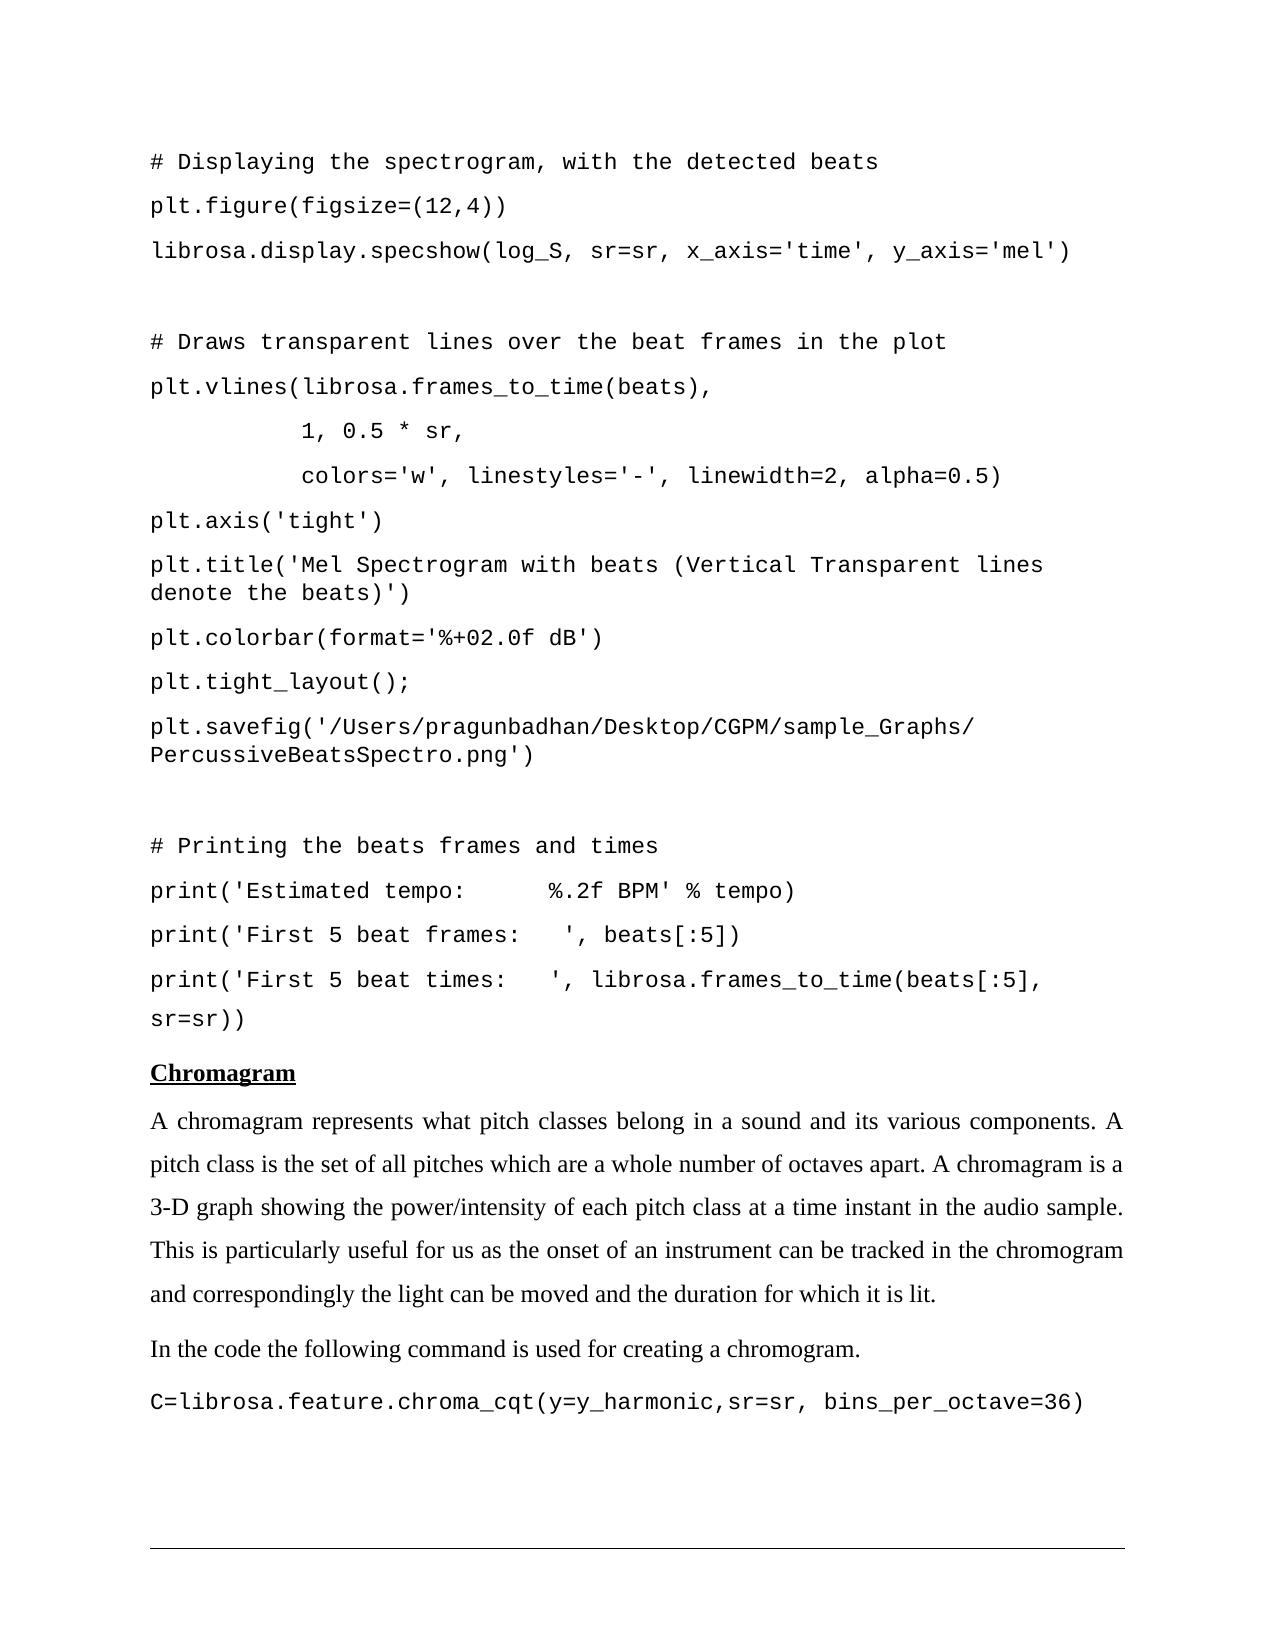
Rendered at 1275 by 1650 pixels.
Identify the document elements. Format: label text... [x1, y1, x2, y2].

text plt.vlines(librosa.frames_to_time(beats), [150, 375, 1125, 401]
text Chromagram [150, 1058, 1125, 1087]
text print('First 5 beat times: ', librosa.frames_to_time(beats[:5], sr=sr)) [150, 968, 1125, 1033]
text A chromagram represents what pitch classes belong in a sound and its various components. A pitch class is the set of all pitches which are a whole number of octaves apart. A chromagram is a 3-D graph showing the power/intensity of each pitch class at a time instant in the audio sample. This is particularly useful for us as the onset of an instrument can be tracked in the chromogram and correspondingly the light can be moved and the duration for which it is lit. [150, 1106, 1125, 1307]
text # Draws transparent lines over the beat frames in the plot [150, 331, 1125, 357]
text # Printing the beats frames and times [150, 834, 1125, 861]
text plt.figure(figsize=(12,4)) [150, 194, 1125, 221]
text 1, 0.5 * sr, [150, 420, 1125, 446]
text C=librosa.feature.chroma_cqt(y=y_harmonic,sr=sr, bins_per_octave=36) [150, 1390, 1125, 1416]
text plt.colorbar(format='%+02.0f dB') [150, 626, 1125, 652]
text plt.tight_layout(); [150, 671, 1125, 697]
text plt.savefig('/Users/pragunbadhan/Desktop/CGPM/sample_Graphs/PercussiveBeatsSpectro.png') [150, 715, 1125, 769]
text print('First 5 beat frames: ', beats[:5]) [150, 924, 1125, 950]
text colors='w', linestyles='-', linewidth=2, alpha=0.5) [150, 464, 1125, 490]
text In the code the following command is used for creating a chromogram. [150, 1334, 1125, 1363]
text librosa.display.specshow(log_S, sr=sr, x_axis='time', y_axis='mel') [150, 239, 1125, 265]
text plt.title('Mel Spectrogram with beats (Vertical Transparent lines denote the beats)') [150, 553, 1125, 607]
text print('Estimated tempo: %.2f BPM' % tempo) [150, 879, 1125, 905]
text plt.axis('tight') [150, 509, 1125, 535]
text # Displaying the spectrogram, with the detected beats [150, 150, 1125, 176]
